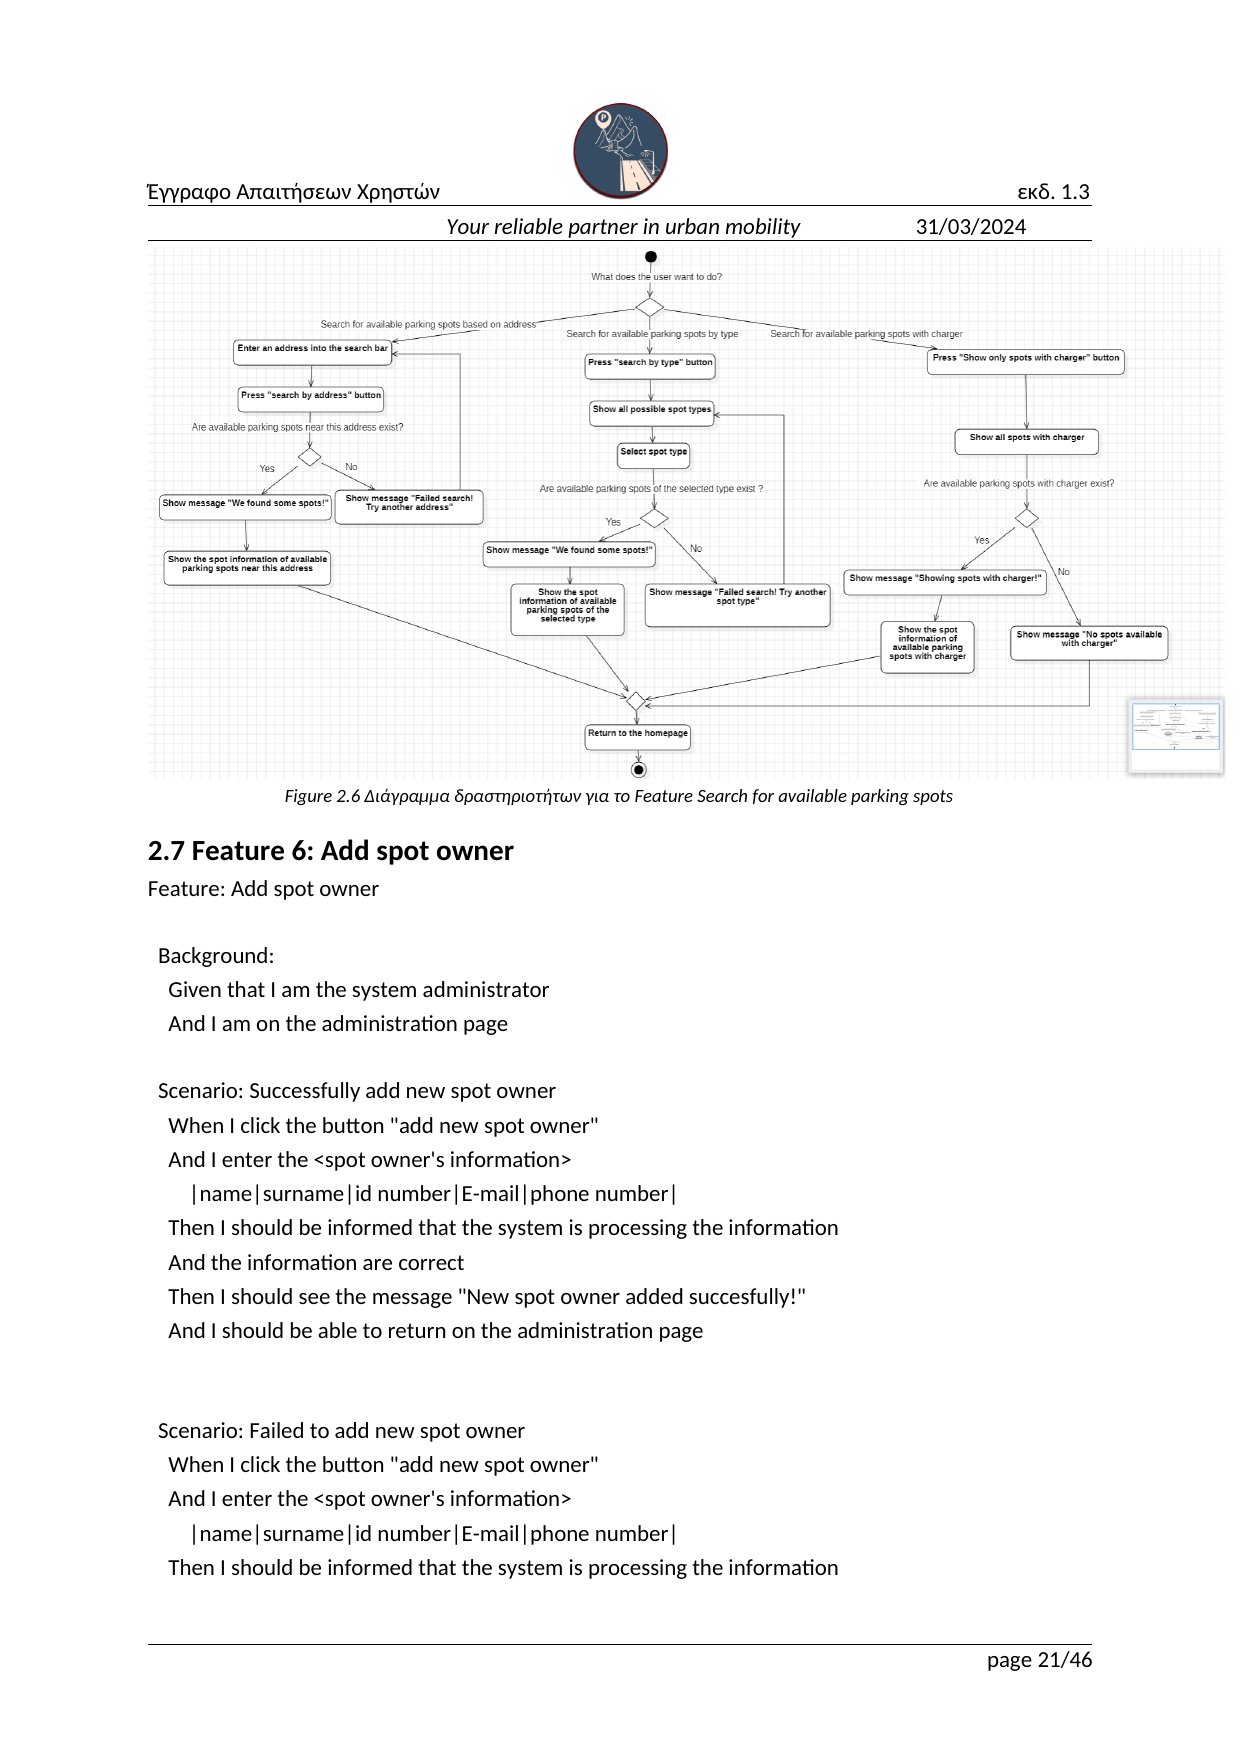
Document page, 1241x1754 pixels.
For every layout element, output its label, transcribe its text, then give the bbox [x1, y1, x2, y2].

picture [572, 103, 669, 200]
text 2.7 Feature 6: Add spot owner [148, 832, 1092, 868]
text Figure 2.6 Διάγραμμα δραστηριοτήτων για το Feature Search for available parking spots [148, 784, 1092, 807]
text Scenario: Successfully add new spot owner [148, 1076, 1092, 1104]
text Then I should be informed that the system is processing the information [148, 1213, 1092, 1242]
text When I click the button "add new spot owner" [148, 1450, 1092, 1478]
text |name|surname|id number|E-mail|phone number| [148, 1179, 1092, 1207]
text Then I should see the message "New spot owner added succesfully!" [148, 1282, 1092, 1310]
text Given that I am the system administrator [148, 975, 1092, 1003]
text And I am on the administration page [148, 1009, 1092, 1038]
text And I should be able to return on the administration page [148, 1316, 1092, 1344]
text Scenario: Failed to add new spot owner [148, 1416, 1092, 1444]
text When I click the button "add new spot owner" [148, 1111, 1092, 1139]
text And I enter the <spot owner's information> [148, 1145, 1092, 1173]
text And the information are correct [148, 1248, 1092, 1276]
picture [147, 247, 1226, 779]
text Feature: Add spot owner [148, 874, 1092, 902]
text And I enter the <spot owner's information> [148, 1484, 1092, 1512]
text Then I should be informed that the system is processing the information [148, 1553, 1092, 1581]
text Background: [148, 941, 1092, 969]
text |name|surname|id number|E-mail|phone number| [148, 1519, 1092, 1547]
